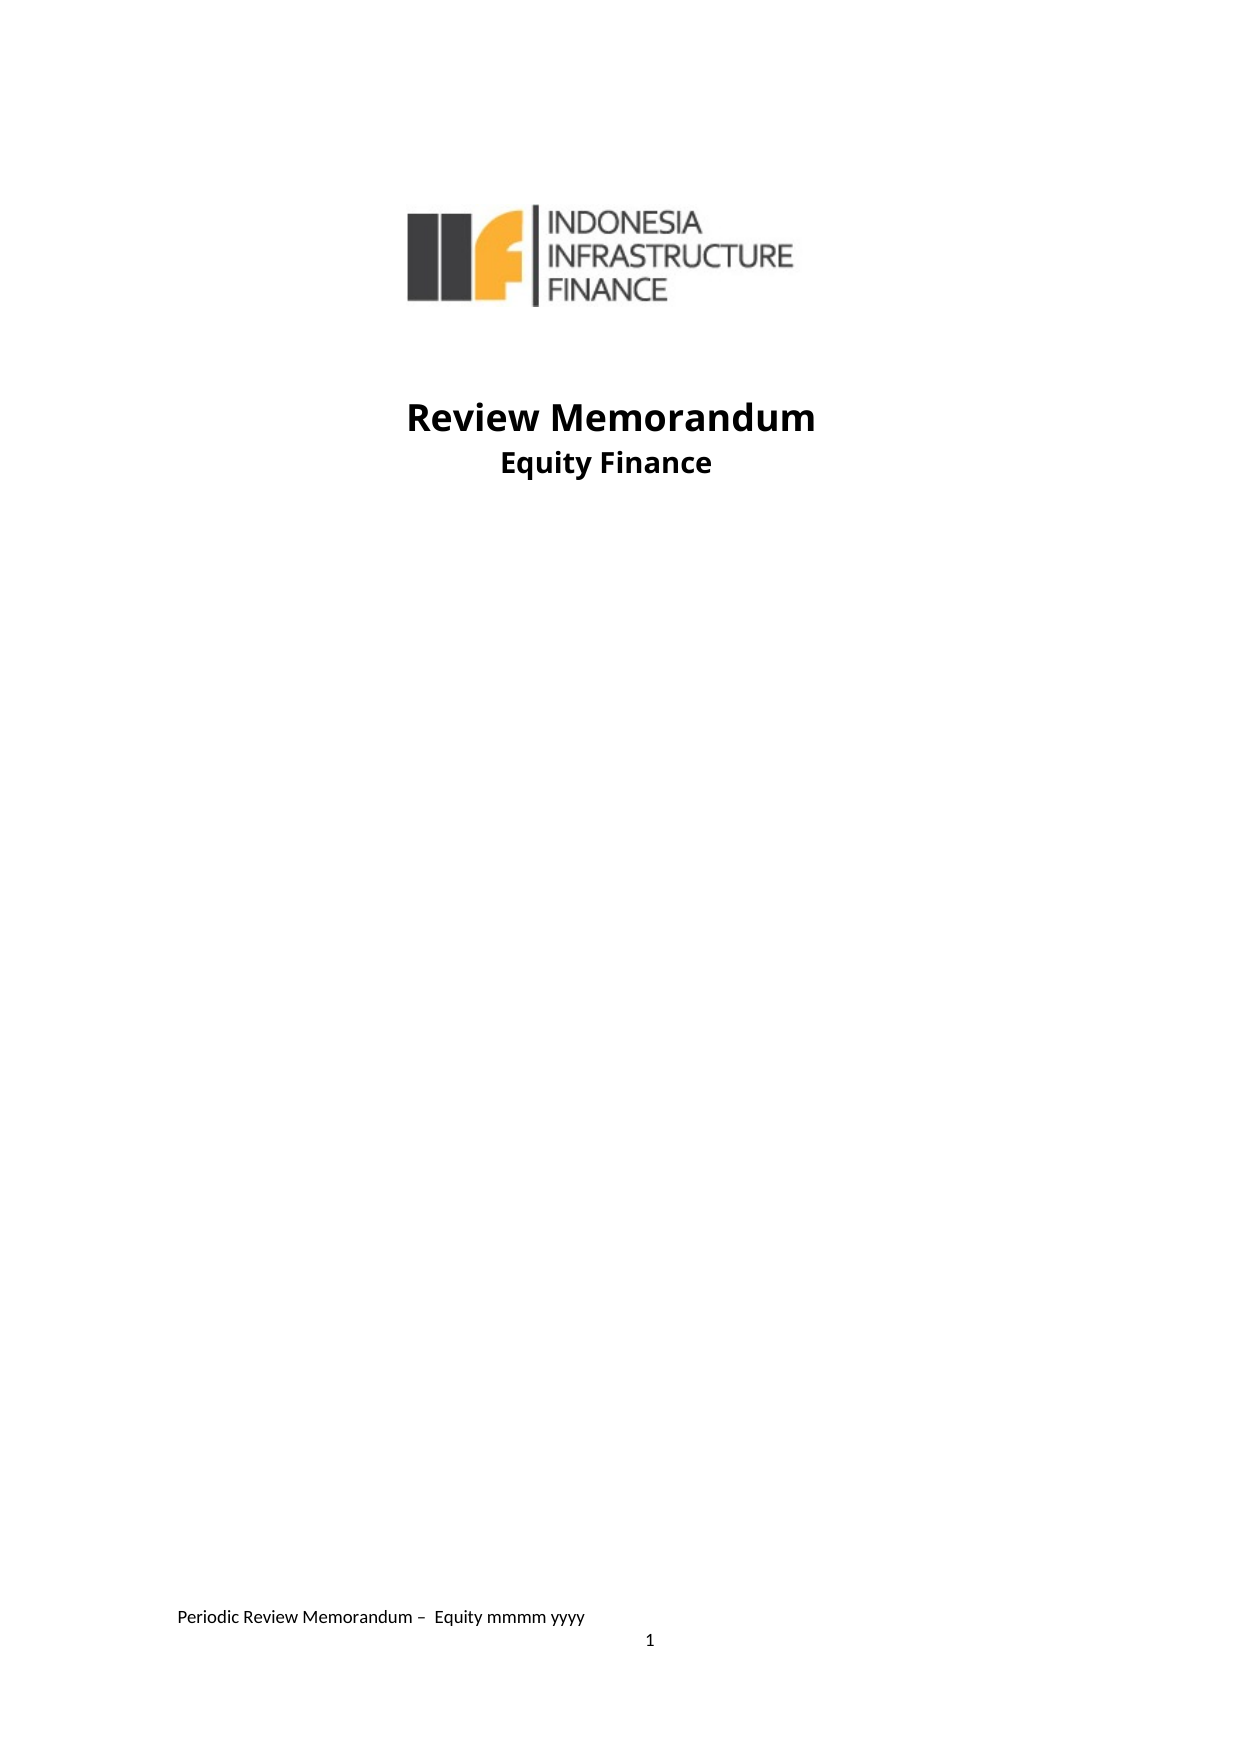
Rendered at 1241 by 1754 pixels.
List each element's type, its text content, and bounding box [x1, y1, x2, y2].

text Review Memorandum [74, 392, 1139, 443]
picture [405, 204, 807, 307]
text Equity Finance [74, 443, 1138, 482]
